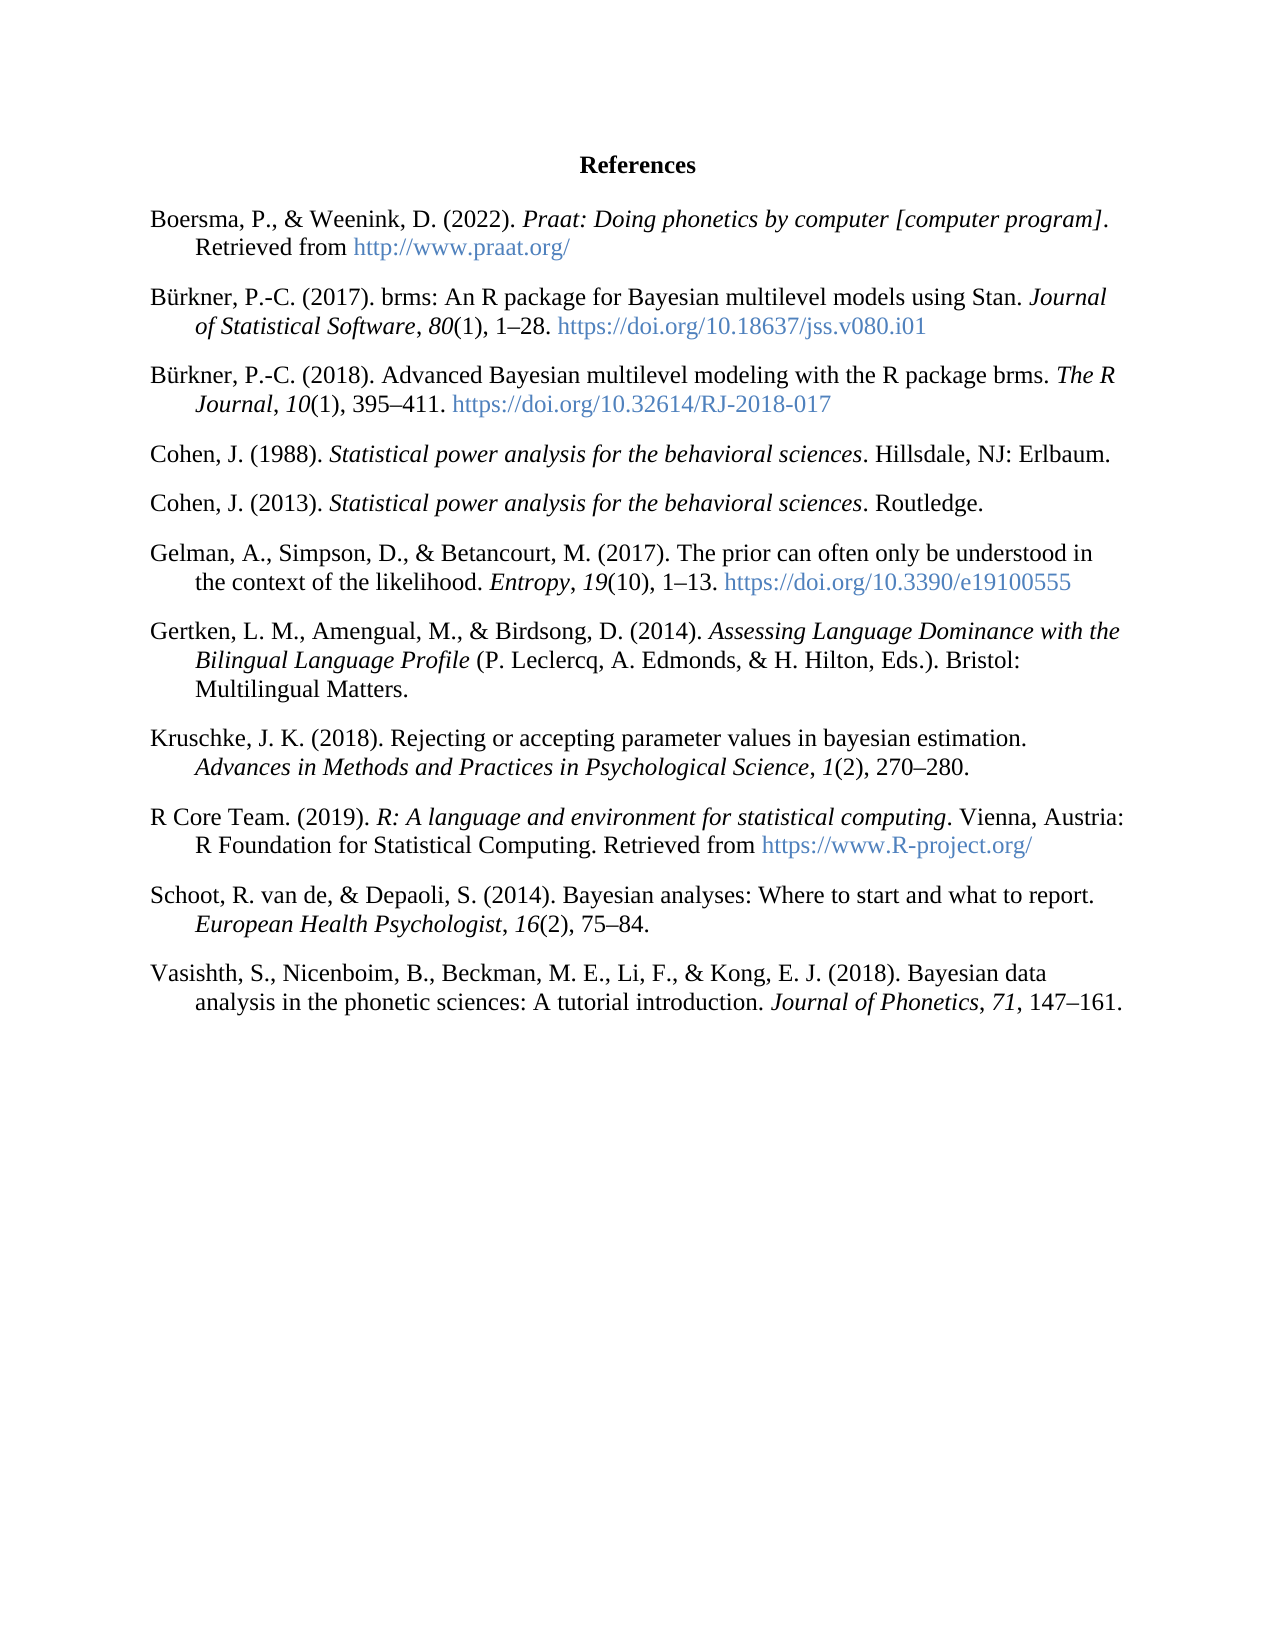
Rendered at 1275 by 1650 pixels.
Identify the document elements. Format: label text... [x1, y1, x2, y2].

text R Core Team. (2019). R: A language and environment for statistical computing. Vienna, Austria: R Foundation for Statistical Computing. Retrieved from https://www.R-project.org/ [150, 802, 1125, 859]
text Gelman, A., Simpson, D., & Betancourt, M. (2017). The prior can often only be understood in the context of the likelihood. Entropy, 19(10), 1–13. https://doi.org/10.3390/e19100555 [150, 538, 1125, 595]
text Cohen, J. (2013). Statistical power analysis for the behavioral sciences. Routledge. [150, 488, 1125, 517]
text Vasishth, S., Nicenboim, B., Beckman, M. E., Li, F., & Kong, E. J. (2018). Bayesian data analysis in the phonetic sciences: A tutorial introduction. Journal of Phonetics, 71, 147–161. [150, 958, 1125, 1016]
subtitle References [150, 150, 1125, 179]
text Kruschke, J. K. (2018). Rejecting or accepting parameter values in bayesian estimation. Advances in Methods and Practices in Psychological Science, 1(2), 270–280. [150, 723, 1125, 781]
text Gertken, L. M., Amengual, M., & Birdsong, D. (2014). Assessing Language Dominance with the Bilingual Language Profile (P. Leclercq, A. Edmonds, & H. Hilton, Eds.). Bristol: Multilingual Matters. [150, 616, 1125, 702]
text Schoot, R. van de, & Depaoli, S. (2014). Bayesian analyses: Where to start and what to report. European Health Psychologist, 16(2), 75–84. [150, 880, 1125, 937]
text Bürkner, P.-C. (2017). brms: An R package for Bayesian multilevel models using Stan. Journal of Statistical Software, 80(1), 1–28. https://doi.org/10.18637/jss.v080.i01 [150, 282, 1125, 339]
text Cohen, J. (1988). Statistical power analysis for the behavioral sciences. Hillsdale, NJ: Erlbaum. [150, 439, 1125, 467]
text Bürkner, P.-C. (2018). Advanced Bayesian multilevel modeling with the R package brms. The R Journal, 10(1), 395–411. https://doi.org/10.32614/RJ-2018-017 [150, 360, 1125, 418]
text Boersma, P., & Weenink, D. (2022). Praat: Doing phonetics by computer [computer program]. Retrieved from http://www.praat.org/ [150, 204, 1125, 261]
